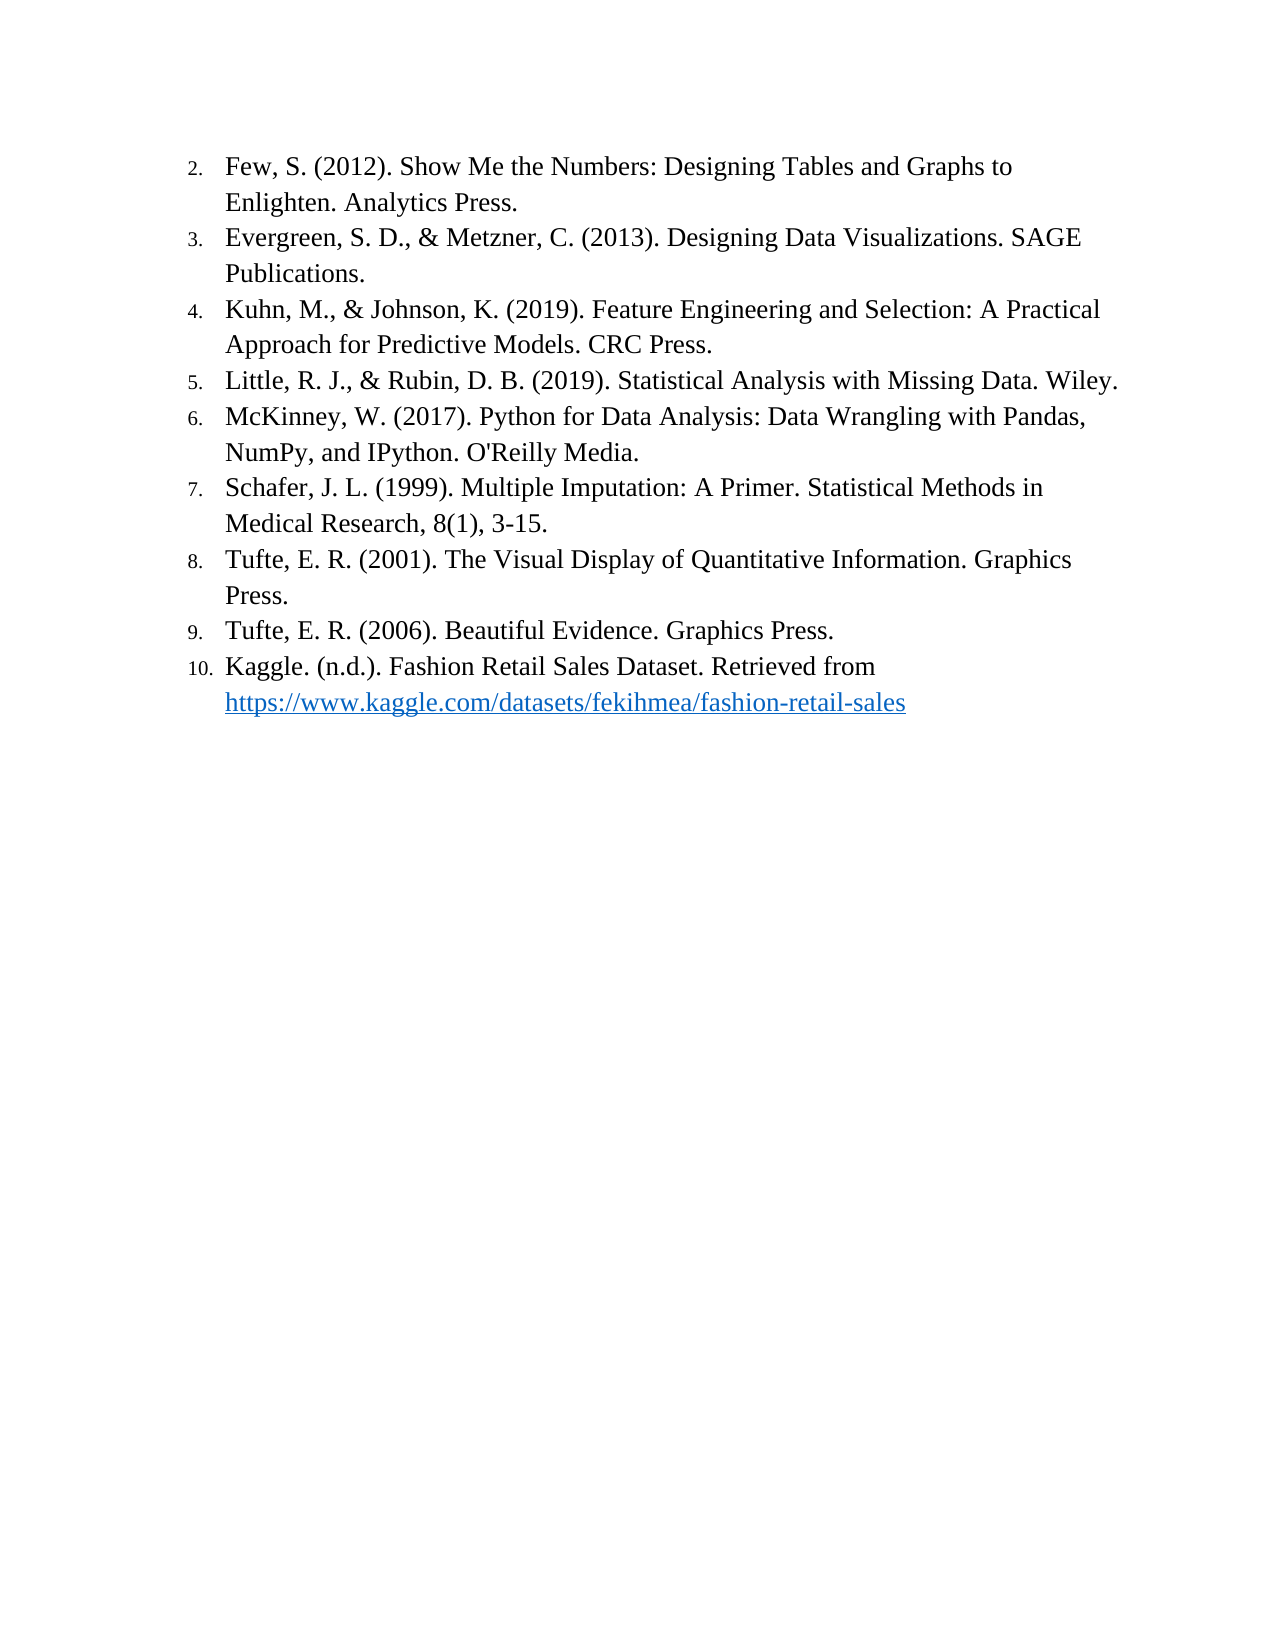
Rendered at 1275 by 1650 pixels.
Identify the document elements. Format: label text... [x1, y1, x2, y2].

list Kaggle. (n.d.). Fashion Retail Sales Dataset. Retrieved from https://www.kaggle.com/datasets/fekihmea/fashion-retail-sales [187, 650, 1125, 717]
list McKinney, W. (2017). Python for Data Analysis: Data Wrangling with Pandas, NumPy, and IPython. O'Reilly Media. [187, 400, 1125, 467]
list Tufte, E. R. (2006). Beautiful Evidence. Graphics Press. [187, 614, 1125, 646]
list Tufte, E. R. (2001). The Visual Display of Quantitative Information. Graphics Press. [187, 543, 1125, 610]
list Kuhn, M., & Johnson, K. (2019). Feature Engineering and Selection: A Practical Approach for Predictive Models. CRC Press. [187, 293, 1125, 360]
list Little, R. J., & Rubin, D. B. (2019). Statistical Analysis with Missing Data. Wiley. [187, 364, 1125, 396]
list Evergreen, S. D., & Metzner, C. (2013). Designing Data Visualizations. SAGE Publications. [187, 221, 1125, 288]
list Few, S. (2012). Show Me the Numbers: Designing Tables and Graphs to Enlighten. Analytics Press. [187, 150, 1125, 217]
list Schafer, J. L. (1999). Multiple Imputation: A Primer. Statistical Methods in Medical Research, 8(1), 3-15. [187, 472, 1125, 538]
